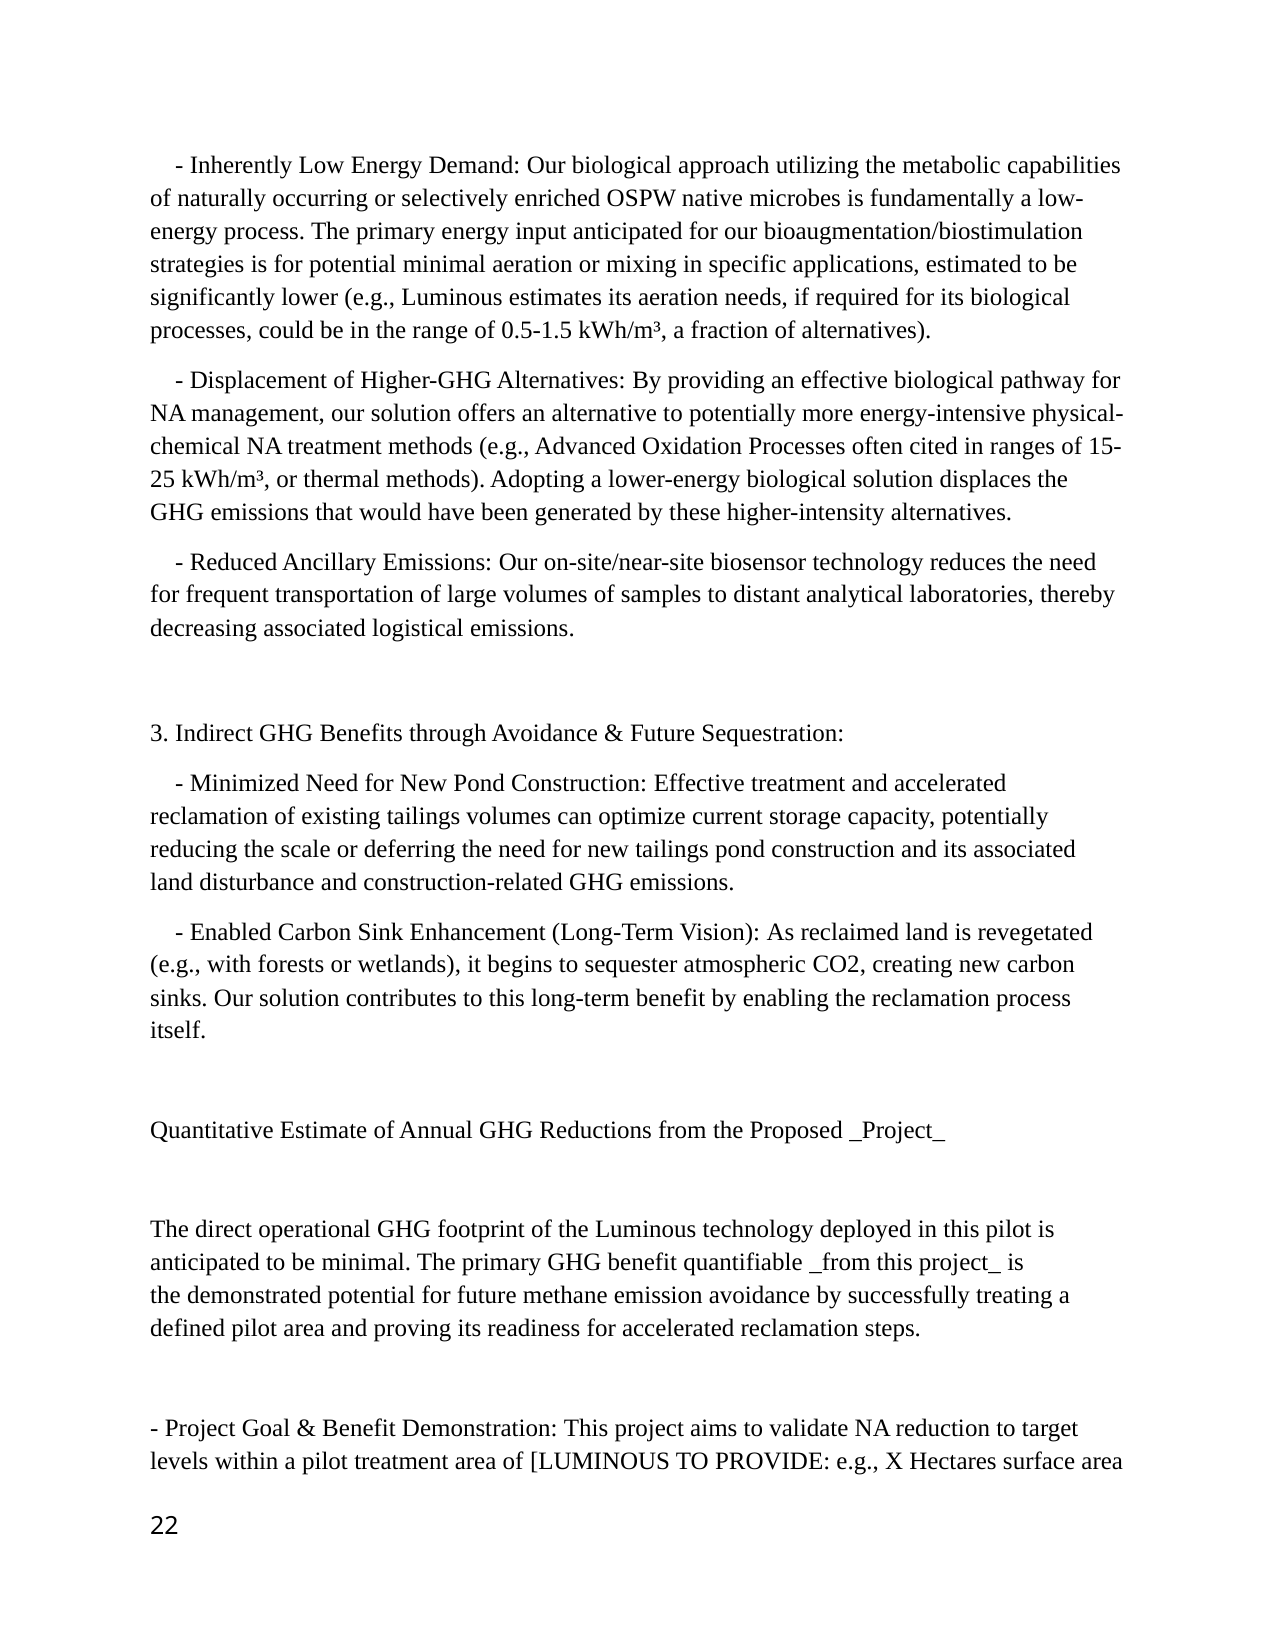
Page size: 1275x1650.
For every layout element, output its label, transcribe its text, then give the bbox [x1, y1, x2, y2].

text Quantitative Estimate of Annual GHG Reductions from the Proposed _Project_ [150, 1115, 1125, 1144]
text - Minimized Need for New Pond Construction: Effective treatment and accelerated reclamation of existing tailings volumes can optimize current storage capacity, potentially reducing the scale or deferring the need for new tailings pond construction and its associated land disturbance and construction-related GHG emissions. [150, 768, 1125, 896]
text The direct operational GHG footprint of the Luminous technology deployed in this pilot is anticipated to be minimal. The primary GHG benefit quantifiable _from this project_ is the demonstrated potential for future methane emission avoidance by successfully treating a defined pilot area and proving its readiness for accelerated reclamation steps. [150, 1214, 1125, 1342]
text 3. Indirect GHG Benefits through Avoidance & Future Sequestration: [150, 718, 1125, 747]
text - Displacement of Higher-GHG Alternatives: By providing an effective biological pathway for NA management, our solution offers an alternative to potentially more energy-intensive physical-chemical NA treatment methods (e.g., Advanced Oxidation Processes often cited in ranges of 15-25 kWh/m³, or thermal methods). Adopting a lower-energy biological solution displaces the GHG emissions that would have been generated by these higher-intensity alternatives. [150, 365, 1125, 526]
text - Inherently Low Energy Demand: Our biological approach utilizing the metabolic capabilities of naturally occurring or selectively enriched OSPW native microbes is fundamentally a low-energy process. The primary energy input anticipated for our bioaugmentation/biostimulation strategies is for potential minimal aeration or mixing in specific applications, estimated to be significantly lower (e.g., Luminous estimates its aeration needs, if required for its biological processes, could be in the range of 0.5-1.5 kWh/m³, a fraction of alternatives). [150, 150, 1125, 344]
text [150, 1413, 1125, 1474]
text - Enabled Carbon Sink Enhancement (Long-Term Vision): As reclaimed land is revegetated (e.g., with forests or wetlands), it begins to sequester atmospheric CO2​, creating new carbon sinks. Our solution contributes to this long-term benefit by enabling the reclamation process itself. [150, 917, 1125, 1044]
text - Reduced Ancillary Emissions: Our on-site/near-site biosensor technology reduces the need for frequent transportation of large volumes of samples to distant analytical laboratories, thereby decreasing associated logistical emissions. [150, 547, 1125, 641]
